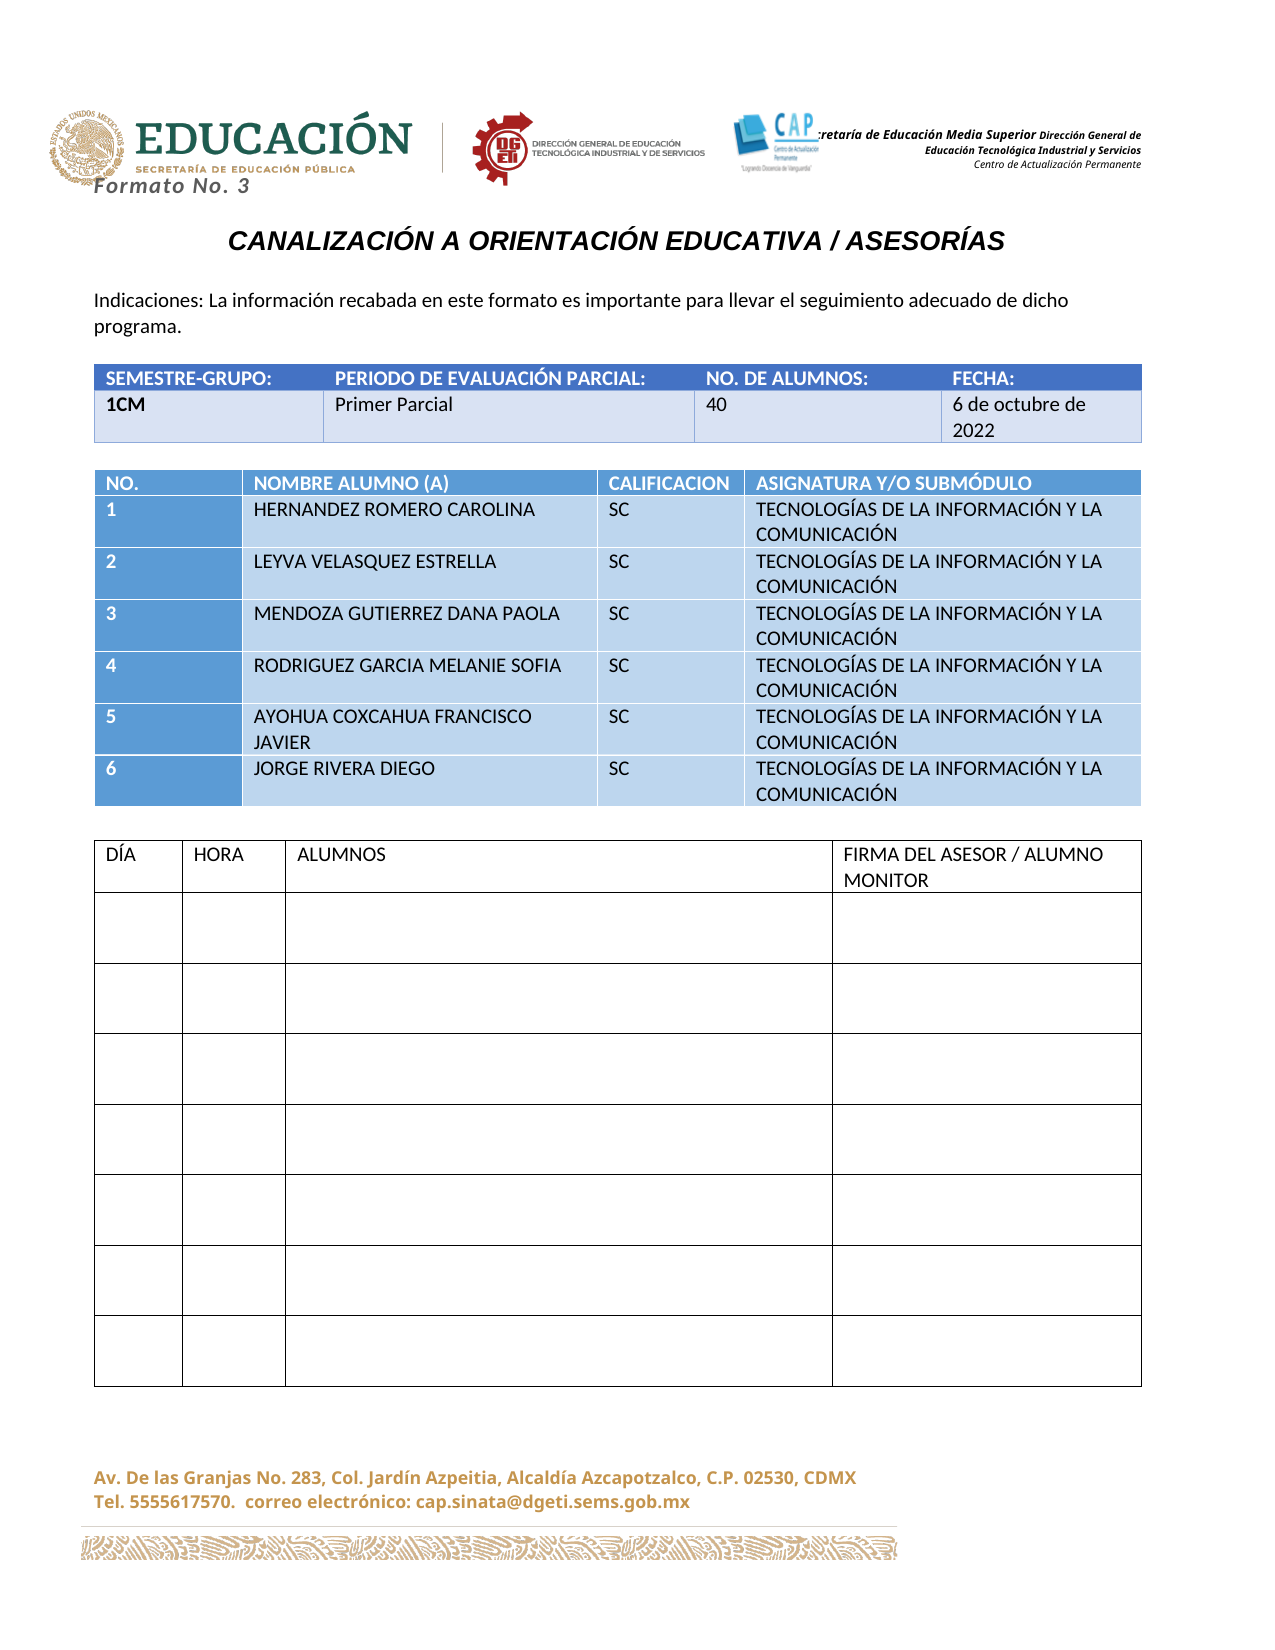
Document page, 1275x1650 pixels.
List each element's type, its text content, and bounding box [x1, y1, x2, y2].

table_header FECHA: [942, 365, 1141, 390]
table_cell SC [598, 756, 744, 806]
table_header CALIFICACION [598, 470, 744, 495]
text Indicaciones: La información recabada en este formato es importante para llevar el seguimiento adecuado de dicho programa. [94, 288, 1142, 338]
table_cell [833, 1175, 1141, 1245]
table_cell [833, 964, 1141, 1033]
table_cell TECNOLOGÍAS DE LA INFORMACIÓN Y LA COMUNICACIÓN [745, 496, 1141, 547]
table_cell 2 [95, 548, 242, 599]
table_header FIRMA DEL ASESOR / ALUMNO MONITOR [833, 841, 1141, 892]
table_cell [95, 964, 182, 1033]
table_cell [286, 964, 832, 1033]
table_cell [95, 1246, 182, 1315]
table_cell [95, 1034, 182, 1104]
table_cell TECNOLOGÍAS DE LA INFORMACIÓN Y LA COMUNICACIÓN [745, 548, 1141, 599]
table_header ASIGNATURA Y/O SUBMÓDULO [745, 470, 1141, 495]
table_header HORA [183, 841, 285, 892]
table_cell [95, 1105, 182, 1174]
table_cell [183, 1175, 285, 1245]
table_cell [183, 893, 285, 963]
table_cell TECNOLOGÍAS DE LA INFORMACIÓN Y LA COMUNICACIÓN [745, 652, 1141, 703]
table_header PERIODO DE EVALUACIÓN PARCIAL: [324, 365, 694, 390]
table_cell [286, 893, 832, 963]
table_cell [183, 964, 285, 1033]
table_cell RODRIGUEZ GARCIA MELANIE SOFIA [243, 652, 597, 703]
subtitle CANALIZACIÓN A ORIENTACIÓN EDUCATIVA / ASESORÍAS [94, 225, 1142, 256]
table_header NO. DE ALUMNOS: [695, 365, 941, 390]
table_cell [183, 1246, 285, 1315]
table_cell TECNOLOGÍAS DE LA INFORMACIÓN Y LA COMUNICACIÓN [745, 704, 1141, 754]
table_cell Primer Parcial [324, 391, 694, 442]
table_cell [183, 1034, 285, 1104]
table_cell LEYVA VELASQUEZ ESTRELLA [243, 548, 597, 599]
table_cell TECNOLOGÍAS DE LA INFORMACIÓN Y LA COMUNICACIÓN [745, 600, 1141, 651]
table_header NOMBRE ALUMNO (A) [243, 470, 597, 495]
table_header NO. [95, 470, 242, 495]
table_cell [833, 1034, 1141, 1104]
table_cell [95, 1316, 182, 1386]
picture [731, 106, 819, 175]
table_cell [833, 893, 1141, 963]
table_cell TECNOLOGÍAS DE LA INFORMACIÓN Y LA COMUNICACIÓN [745, 756, 1141, 806]
table_cell SC [598, 652, 744, 703]
table_header DÍA [95, 841, 182, 892]
table_cell 1CM [95, 391, 323, 442]
table_header SEMESTRE-GRUPO: [95, 365, 323, 390]
table_cell [286, 1175, 832, 1245]
table_cell HERNANDEZ ROMERO CAROLINA [243, 496, 597, 547]
table_cell 4 [95, 652, 242, 703]
table_cell [95, 1175, 182, 1245]
subtitle Formato No. 3 [94, 172, 1142, 200]
table_cell [183, 1105, 285, 1174]
table_cell SC [598, 496, 744, 547]
table_cell [286, 1316, 832, 1386]
picture [49, 1516, 915, 1588]
table_cell 5 [95, 704, 242, 754]
table_cell [833, 1246, 1141, 1315]
table_cell 1 [95, 496, 242, 547]
table_cell JORGE RIVERA DIEGO [243, 756, 597, 806]
table_cell [183, 1316, 285, 1386]
table_cell 3 [95, 600, 242, 651]
table_cell 6 [95, 756, 242, 806]
table_cell SC [598, 600, 744, 651]
picture [42, 106, 712, 193]
table_cell 40 [695, 391, 941, 442]
table_cell [286, 1105, 832, 1174]
table_cell 6 de octubre de 2022 [942, 391, 1141, 442]
table_cell SC [598, 548, 744, 599]
table_cell MENDOZA GUTIERREZ DANA PAOLA [243, 600, 597, 651]
table_cell [833, 1105, 1141, 1174]
table_cell [95, 893, 182, 963]
table_cell [833, 1316, 1141, 1386]
table_cell SC [598, 704, 744, 754]
table_cell AYOHUA COXCAHUA FRANCISCO JAVIER [243, 704, 597, 754]
table_cell [286, 1246, 832, 1315]
table_cell [286, 1034, 832, 1104]
table_header ALUMNOS [286, 841, 832, 892]
